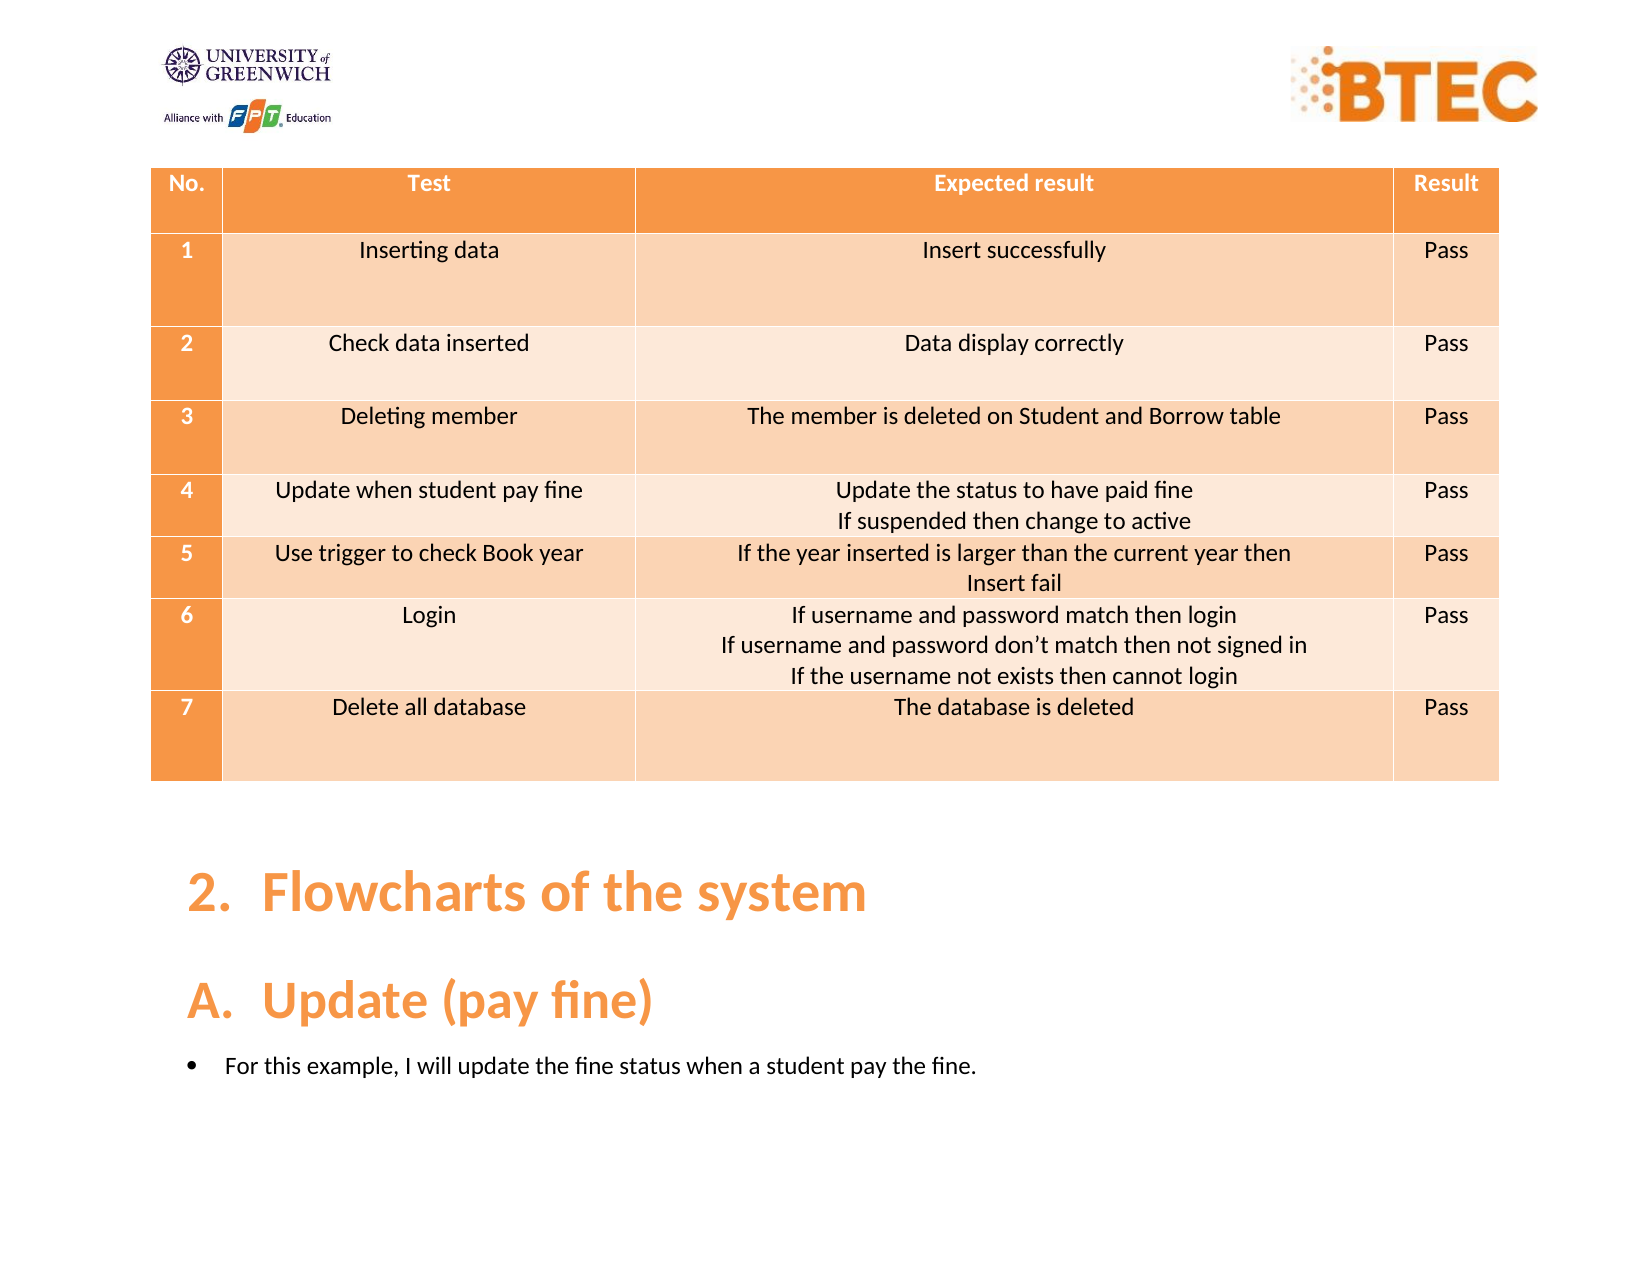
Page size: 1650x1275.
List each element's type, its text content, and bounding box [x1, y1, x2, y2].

table_cell If username and password match then login If username and password don’t match then not signed in If the username not exists then cannot login [636, 599, 1393, 690]
table_cell Inserting data [223, 234, 635, 326]
list For this example, I will update the fine status when a student pay the fine. [187, 1050, 1500, 1081]
table_cell Pass [1394, 691, 1499, 781]
subtitle Update (pay fine) [187, 966, 1500, 1032]
table_cell Pass [1394, 599, 1499, 690]
table_cell Pass [1394, 475, 1499, 536]
table_cell Data display correctly [636, 327, 1393, 400]
table_cell 7 [151, 691, 222, 781]
table_cell Pass [1394, 537, 1499, 598]
table_cell Login [223, 599, 635, 690]
table_cell Pass [1394, 234, 1499, 326]
table_cell Update when student pay fine [223, 475, 635, 536]
table_cell Deleting member [223, 401, 635, 474]
table_cell Insert successfully [636, 234, 1393, 326]
table_cell Check data inserted [223, 327, 635, 400]
table_cell The database is deleted [636, 691, 1393, 781]
subtitle Flowcharts of the system [187, 855, 1500, 926]
table_header No. [151, 168, 222, 233]
table_cell Update the status to have paid fine If suspended then change to active [636, 475, 1393, 536]
table_cell If the year inserted is larger than the current year then Insert fail [636, 537, 1393, 598]
table_header Result [1394, 168, 1499, 233]
table_cell 3 [151, 401, 222, 474]
table_cell 4 [151, 475, 222, 536]
table_cell 1 [151, 234, 222, 326]
table_cell Pass [1394, 327, 1499, 400]
table_cell 6 [151, 599, 222, 690]
table_header Expected result [636, 168, 1393, 233]
table_cell 5 [151, 537, 222, 598]
table_cell Use trigger to check Book year [223, 537, 635, 598]
picture [150, 32, 343, 144]
table_cell Pass [1394, 401, 1499, 474]
table_header Test [223, 168, 635, 233]
table_cell Delete all database [223, 691, 635, 781]
table_cell 2 [151, 327, 222, 400]
table_cell The member is deleted on Student and Borrow table [636, 401, 1393, 474]
picture [1290, 46, 1538, 122]
